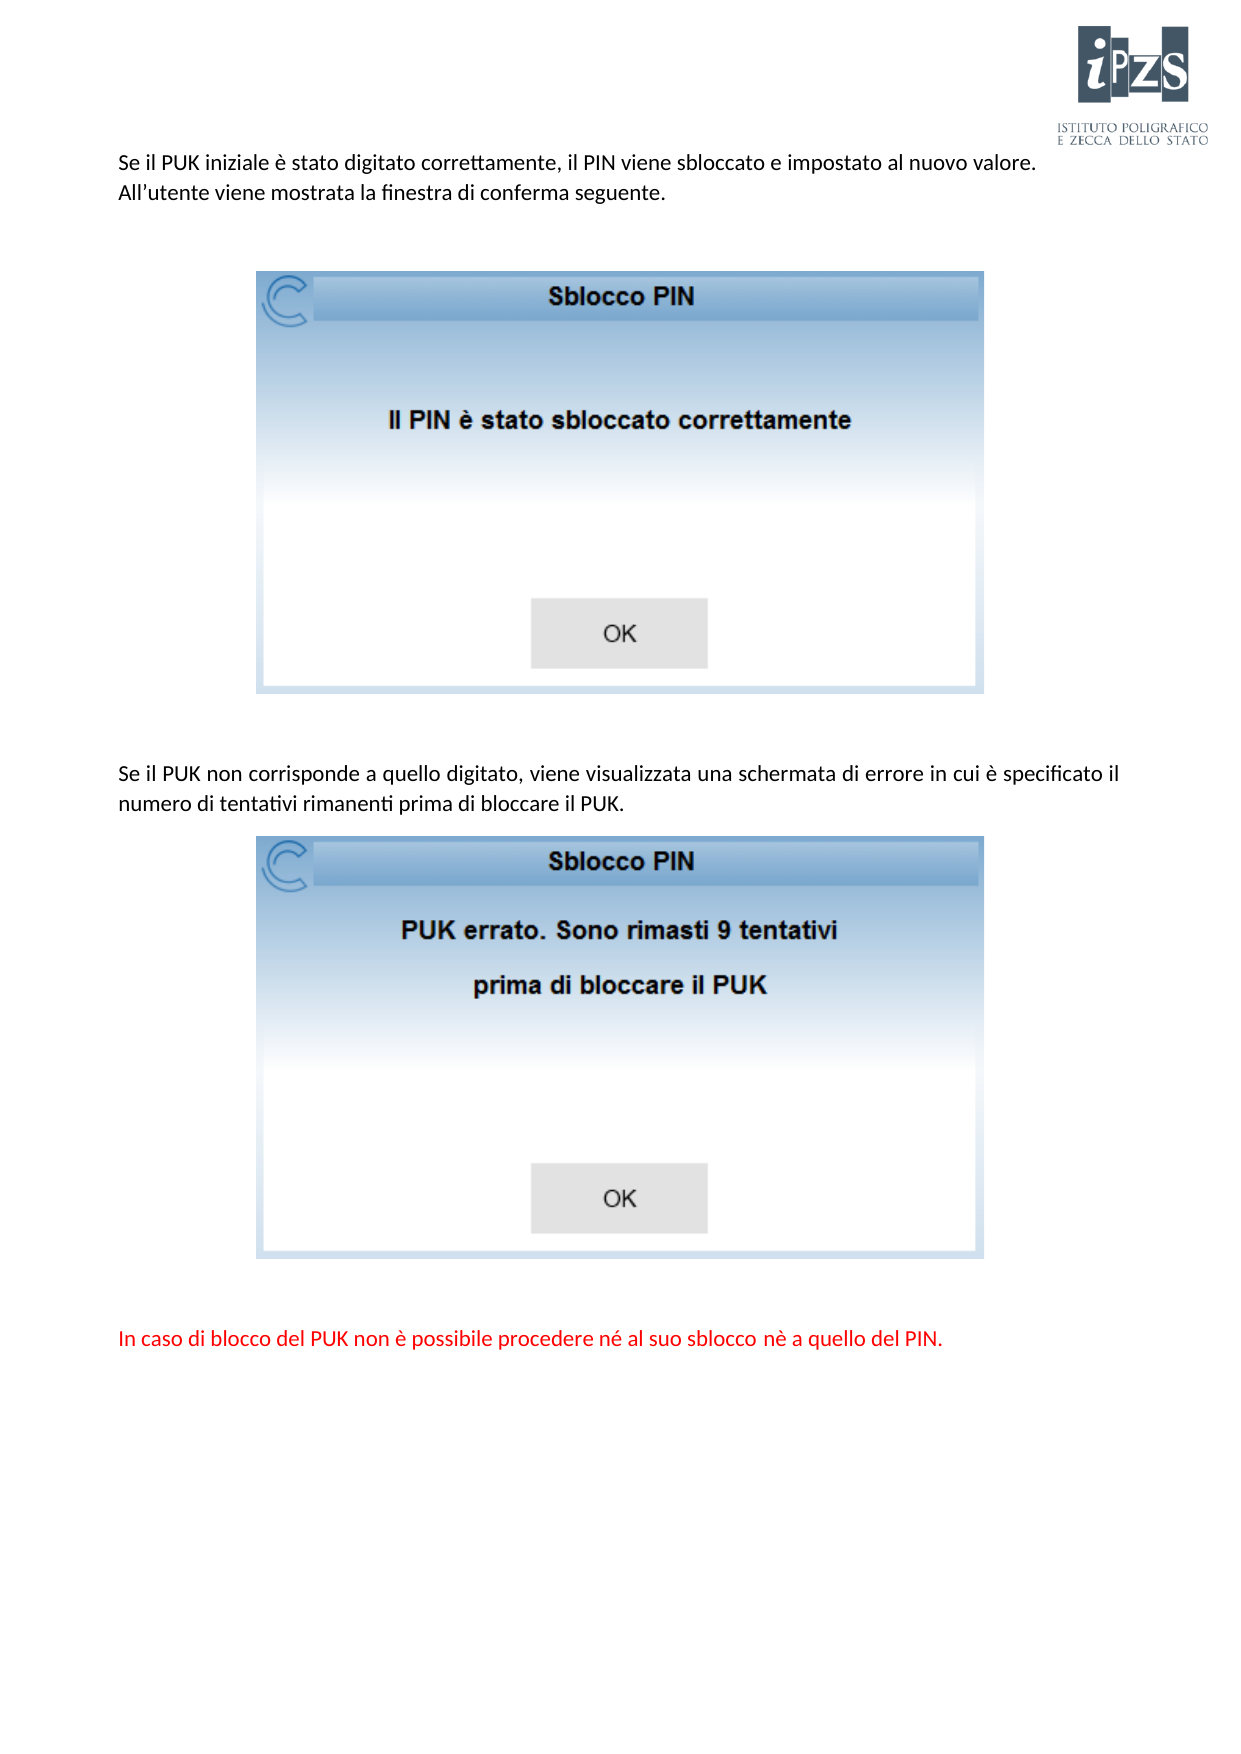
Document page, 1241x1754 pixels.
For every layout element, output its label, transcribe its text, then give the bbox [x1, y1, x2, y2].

text In caso di blocco del PUK non è possibile procedere né al suo sblocco nè a quello del PIN. [118, 1324, 1122, 1352]
text Se il PUK iniziale è stato digitato correttamente, il PIN viene sbloccato e impostato al nuovo valore. All’utente viene mostrata la finestra di conferma seguente. [118, 148, 1122, 206]
picture [256, 271, 985, 694]
picture [1057, 18, 1208, 150]
picture [256, 836, 985, 1259]
text Se il PUK non corrisponde a quello digitato, viene visualizzata una schermata di errore in cui è specificato il numero di tentativi rimanenti prima di bloccare il PUK. [118, 759, 1122, 817]
